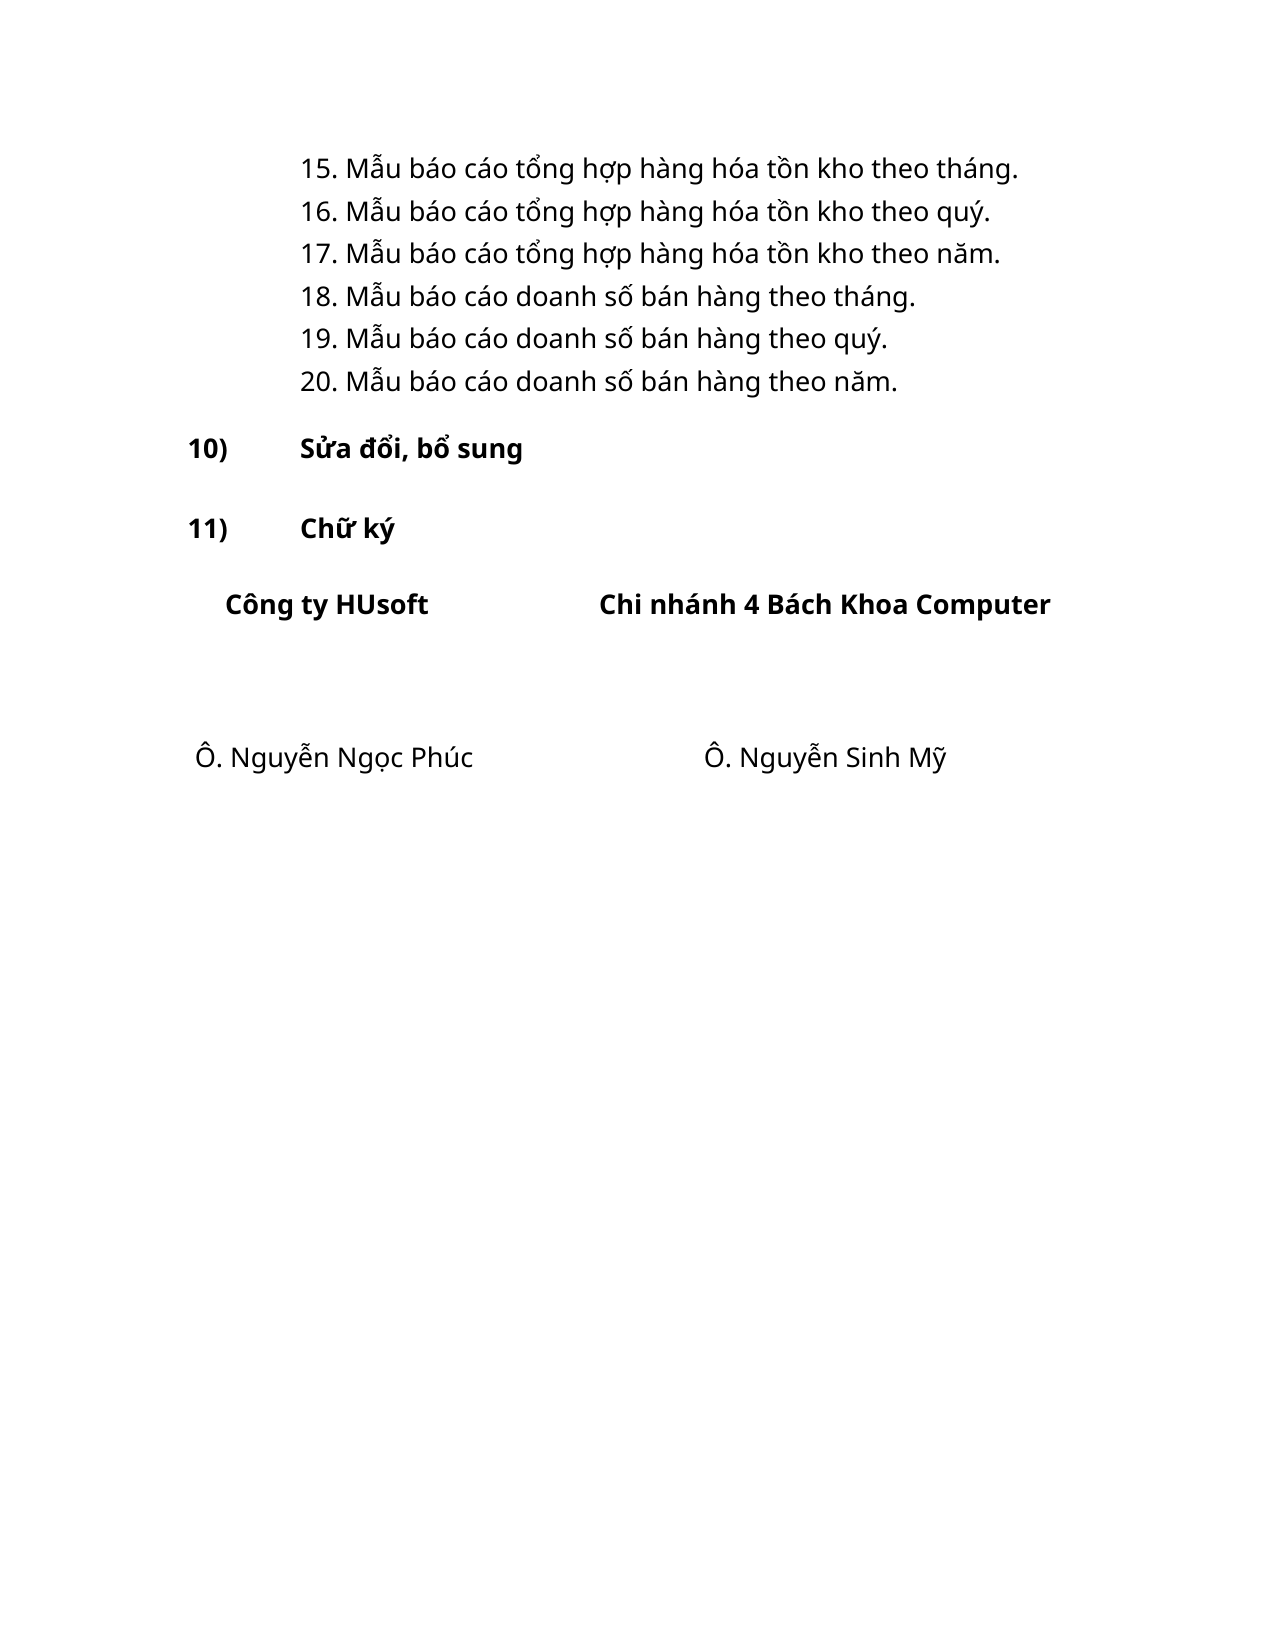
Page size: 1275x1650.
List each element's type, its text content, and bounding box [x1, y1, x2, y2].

list 20. Mẫu báo cáo doanh số bán hàng theo năm. [300, 362, 1125, 399]
text Công ty HUsoft Chi nhánh 4 Bách Khoa Computer [225, 586, 1125, 623]
list 18. Mẫu báo cáo doanh số bán hàng theo tháng. [300, 277, 1125, 314]
list 16. Mẫu báo cáo tổng hợp hàng hóa tồn kho theo quý. [300, 192, 1125, 229]
list 19. Mẫu báo cáo doanh số bán hàng theo quý. [300, 319, 1125, 356]
text Ô. Nguyễn Ngọc Phúc Ô. Nguyễn Sinh Mỹ [150, 738, 1125, 775]
list 15. Mẫu báo cáo tổng hợp hàng hóa tồn kho theo tháng. [300, 150, 1125, 187]
list 17. Mẫu báo cáo tổng hợp hàng hóa tồn kho theo năm. [300, 235, 1125, 272]
list Sửa đổi, bổ sung [187, 429, 1125, 466]
list Chữ ký [187, 510, 1125, 547]
